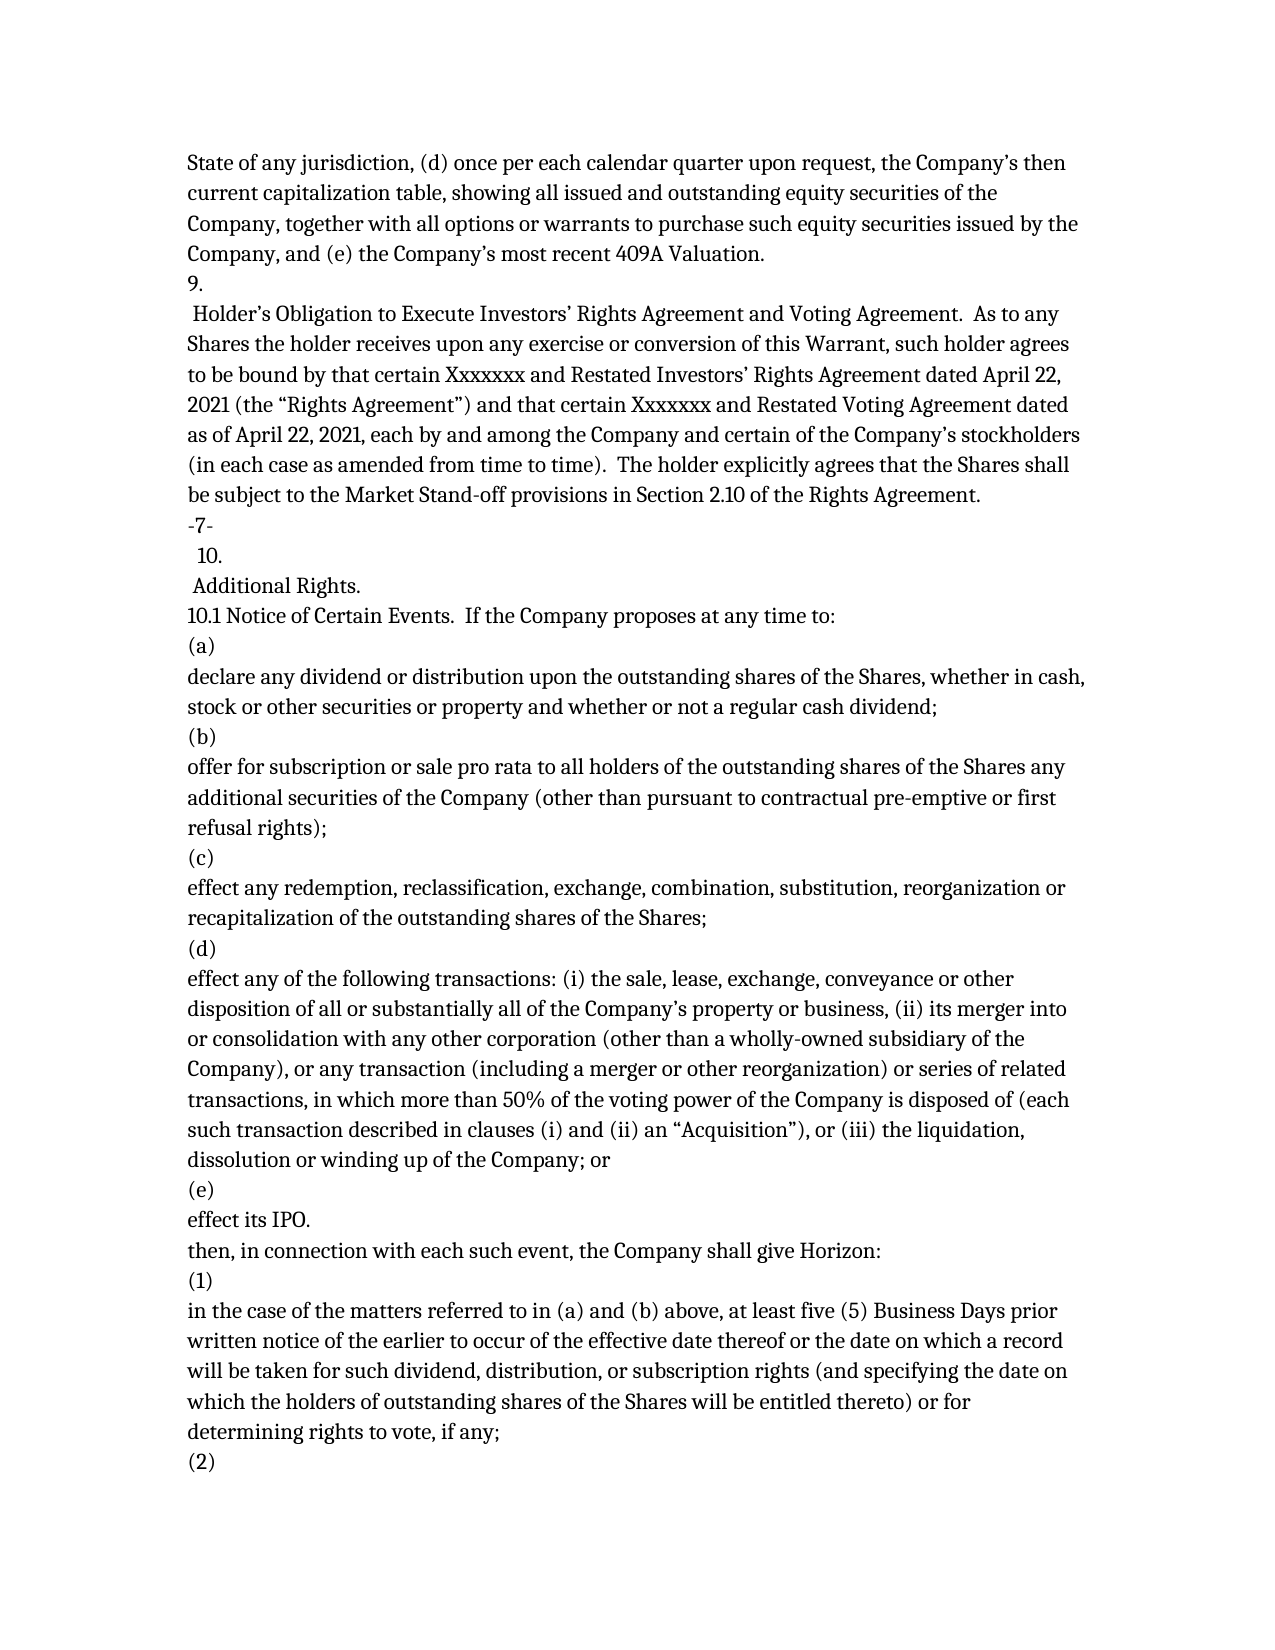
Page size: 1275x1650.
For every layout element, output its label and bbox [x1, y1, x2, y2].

text [187, 150, 1087, 1475]
